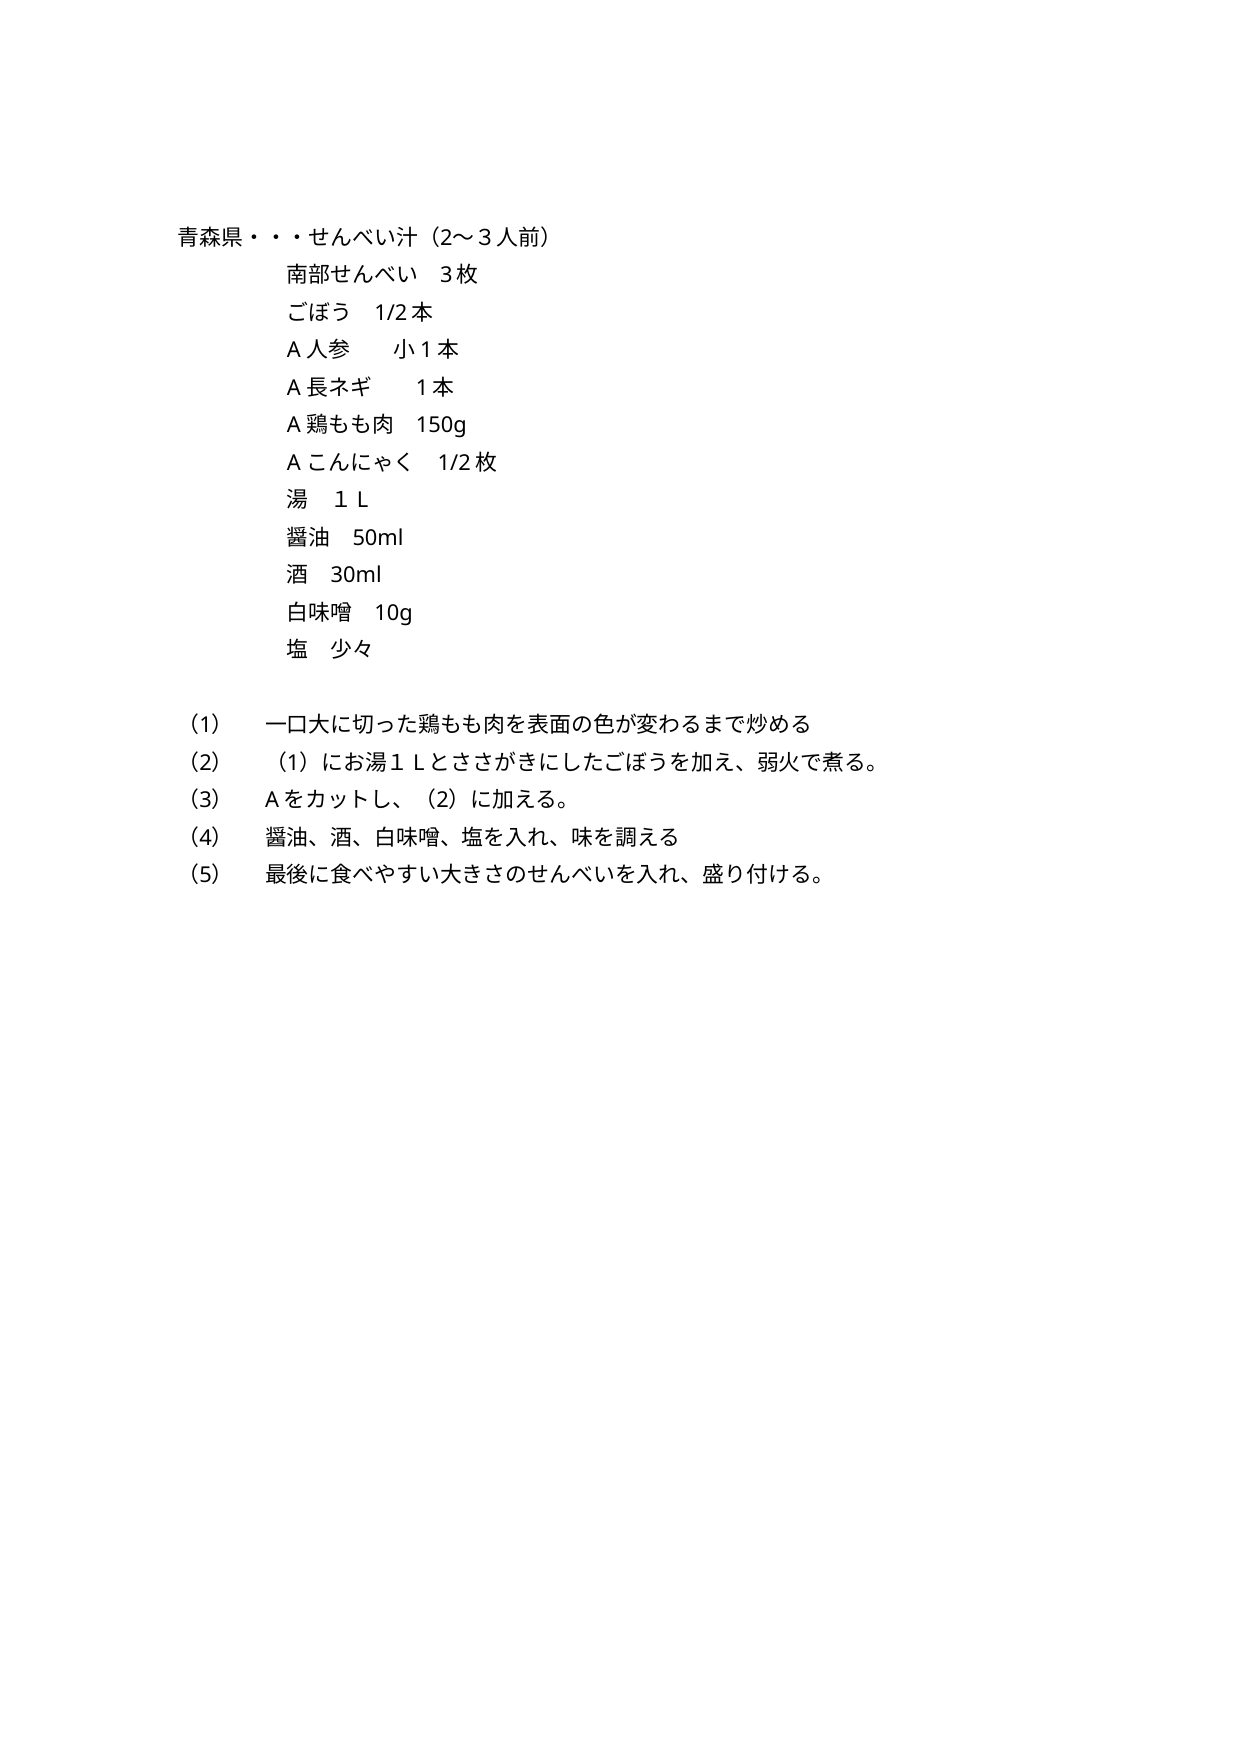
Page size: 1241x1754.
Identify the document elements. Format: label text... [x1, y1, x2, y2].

text 酒 30ml [177, 554, 1063, 592]
text （5） 最後に食べやすい大きさのせんべいを入れ、盛り付ける。 [177, 854, 1063, 892]
text （3） Aをカットし、（2）に加える。 [177, 779, 1063, 817]
text 醤油 50ml [177, 517, 1063, 554]
text ごぼう 1/2本 [177, 292, 1063, 329]
text （4） 醤油、酒、白味噌、塩を入れ、味を調える [177, 817, 1063, 854]
text A 長ネギ 1本 [177, 367, 1063, 404]
text 白味噌 10g [177, 592, 1063, 629]
text A 鶏もも肉 150g [177, 404, 1063, 442]
text 南部せんべい 3枚 [177, 254, 1063, 292]
text （1） 一口大に切った鶏もも肉を表面の色が変わるまで炒める [177, 704, 1063, 742]
text （2） （1）にお湯１Lとささがきにしたごぼうを加え、弱火で煮る。 [177, 742, 1063, 779]
text 塩 少々 [177, 629, 1063, 667]
text A 人参 小1本 [177, 329, 1063, 367]
text 青森県・・・せんべい汁（2～３人前） [177, 217, 1063, 254]
text A こんにゃく 1/2枚 [177, 442, 1063, 479]
text 湯 １L [177, 479, 1063, 517]
